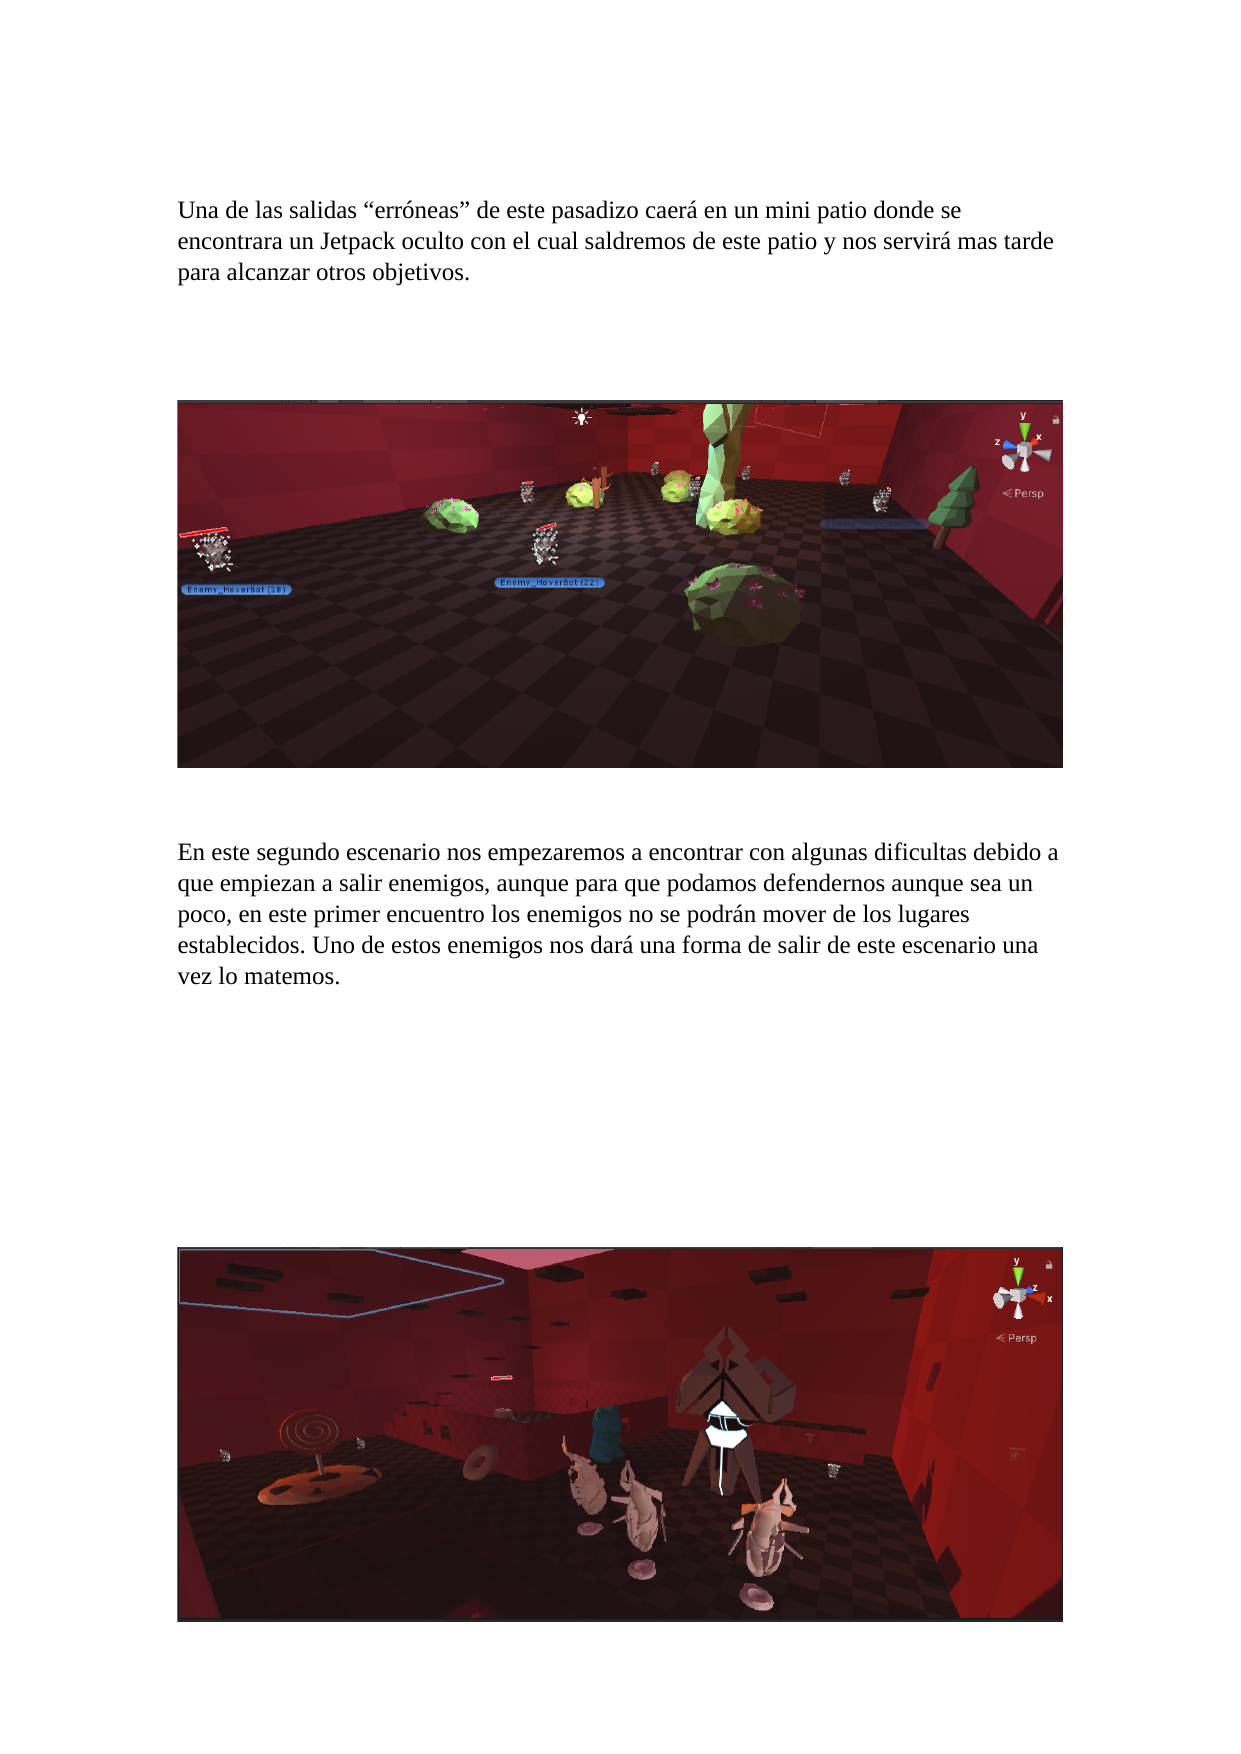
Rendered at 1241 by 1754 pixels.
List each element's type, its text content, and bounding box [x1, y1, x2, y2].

picture [177, 400, 1063, 768]
picture [177, 1247, 1063, 1622]
text En este segundo escenario nos empezaremos a encontrar con algunas dificultas debido a que empiezan a salir enemigos, aunque para que podamos defendernos aunque sea un poco, en este primer encuentro los enemigos no se podrán mover de los lugares establecidos. Uno de estos enemigos nos dará una forma de salir de este escenario una vez lo matemos. [177, 837, 1063, 990]
text Una de las salidas “erróneas” de este pasadizo caerá en un mini patio donde se encontrara un Jetpack oculto con el cual saldremos de este patio y nos servirá mas tarde para alcanzar otros objetivos. [177, 195, 1063, 286]
